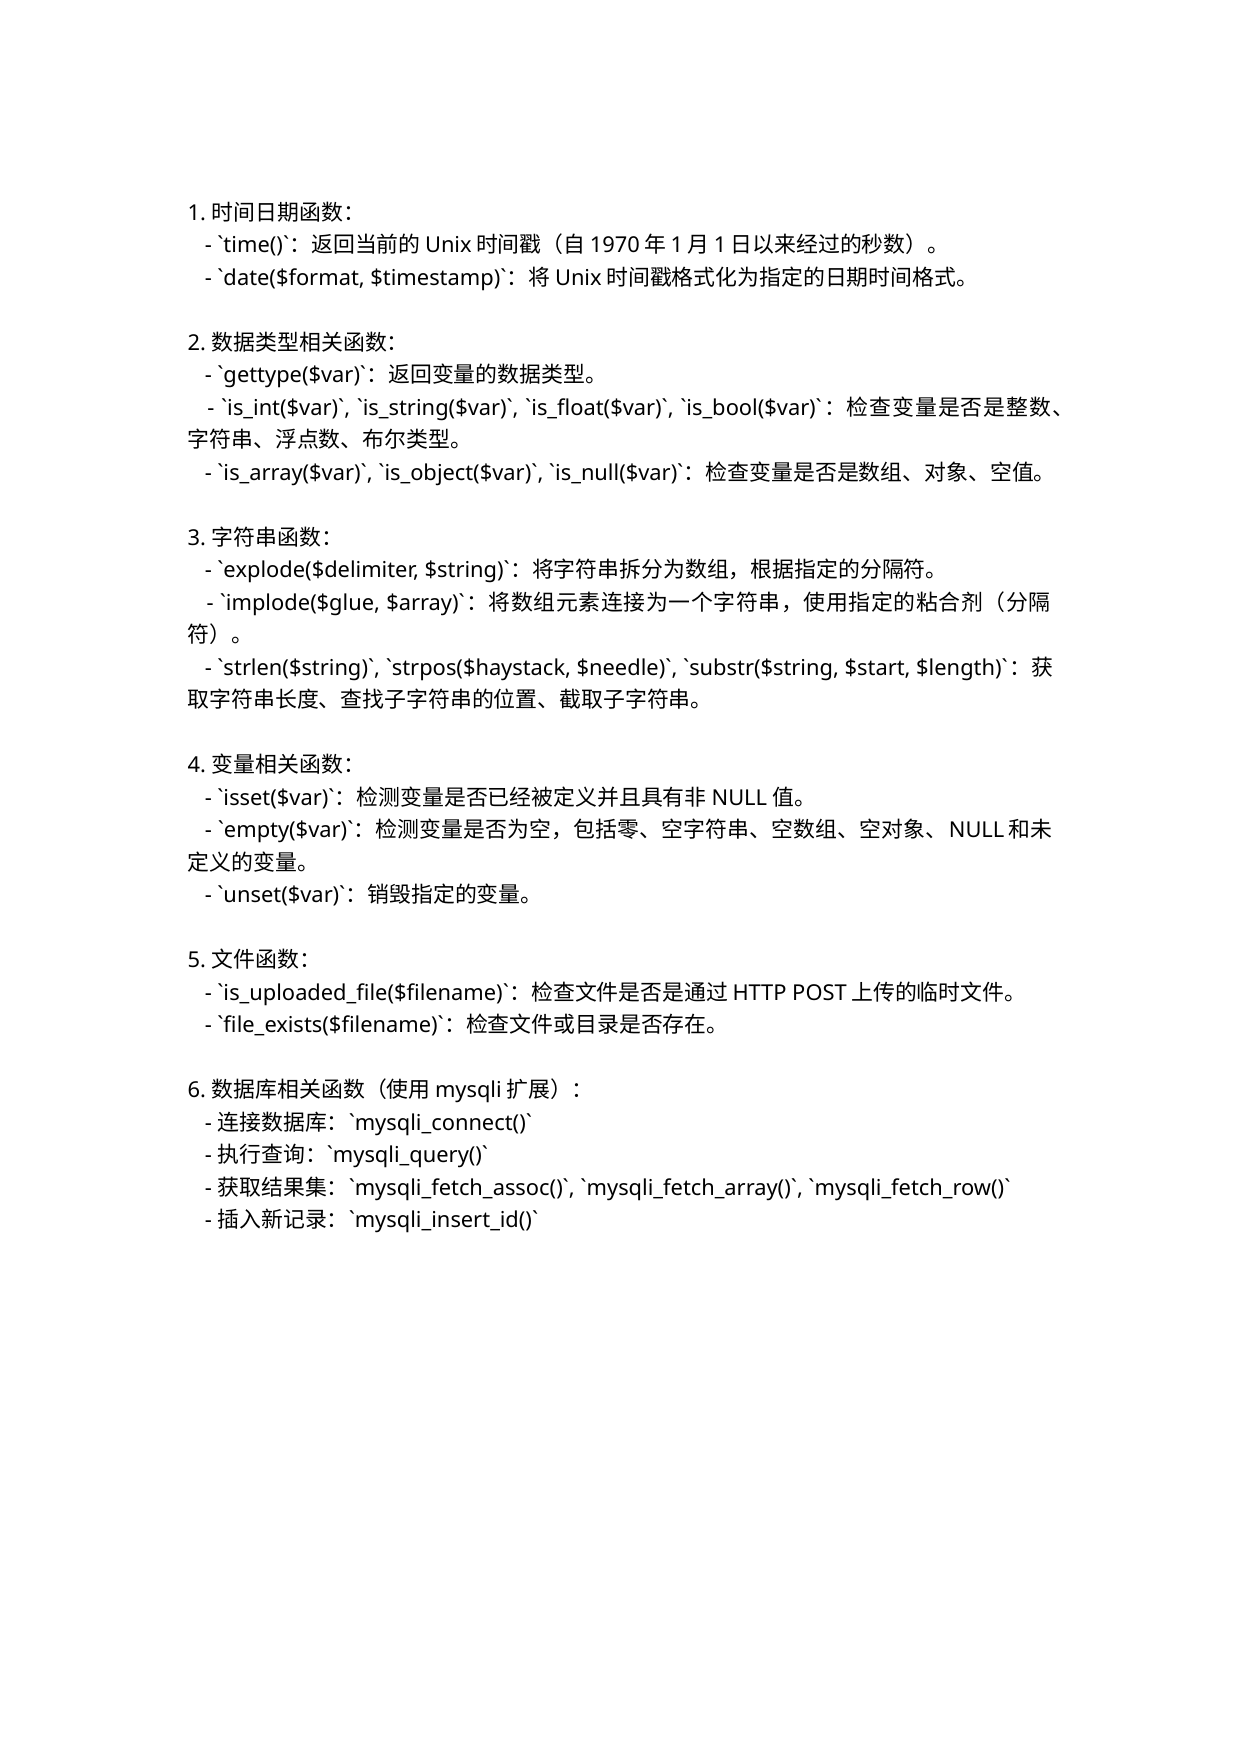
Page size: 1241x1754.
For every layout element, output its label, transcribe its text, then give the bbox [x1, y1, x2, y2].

text 2. 数据类型相关函数： [187, 324, 1053, 357]
text - `file_exists($filename)`：检查文件或目录是否存在。 [187, 1007, 1053, 1039]
text - `is_array($var)`, `is_object($var)`, `is_null($var)`：检查变量是否是数组、对象、空值。 [187, 454, 1053, 487]
text - `is_int($var)`, `is_string($var)`, `is_float($var)`, `is_bool($var)`：检查变量是否是整数、字符串、浮点数、布尔类型。 [187, 389, 1053, 454]
text 6. 数据库相关函数（使用mysqli扩展）： [187, 1072, 1053, 1104]
text - 执行查询：`mysqli_query()` [187, 1137, 1053, 1169]
text - `is_uploaded_file($filename)`：检查文件是否是通过HTTP POST上传的临时文件。 [187, 974, 1053, 1007]
text - `empty($var)`：检测变量是否为空，包括零、空字符串、空数组、空对象、NULL和未定义的变量。 [187, 812, 1053, 877]
text - 获取结果集：`mysqli_fetch_assoc()`, `mysqli_fetch_array()`, `mysqli_fetch_row()` [187, 1169, 1053, 1202]
text - 插入新记录：`mysqli_insert_id()` [187, 1202, 1053, 1234]
text - 连接数据库：`mysqli_connect()` [187, 1104, 1053, 1137]
text - `unset($var)`：销毁指定的变量。 [187, 877, 1053, 909]
text - `date($format, $timestamp)`：将Unix时间戳格式化为指定的日期时间格式。 [187, 259, 1053, 292]
text - `implode($glue, $array)`：将数组元素连接为一个字符串，使用指定的粘合剂（分隔符）。 [187, 584, 1053, 649]
text 1. 时间日期函数： [187, 194, 1053, 227]
text 3. 字符串函数： [187, 519, 1053, 552]
text - `explode($delimiter, $string)`：将字符串拆分为数组，根据指定的分隔符。 [187, 552, 1053, 584]
text - `gettype($var)`：返回变量的数据类型。 [187, 357, 1053, 389]
text - `time()`：返回当前的Unix时间戳（自1970年1月1日以来经过的秒数）。 [187, 227, 1053, 259]
text - `strlen($string)`, `strpos($haystack, $needle)`, `substr($string, $start, $length)`：获取字符串长度、查找子字符串的位置、截取子字符串。 [187, 649, 1053, 714]
text - `isset($var)`：检测变量是否已经被定义并且具有非 NULL 值。 [187, 779, 1053, 812]
text 5. 文件函数： [187, 942, 1053, 974]
text 4. 变量相关函数： [187, 747, 1053, 779]
